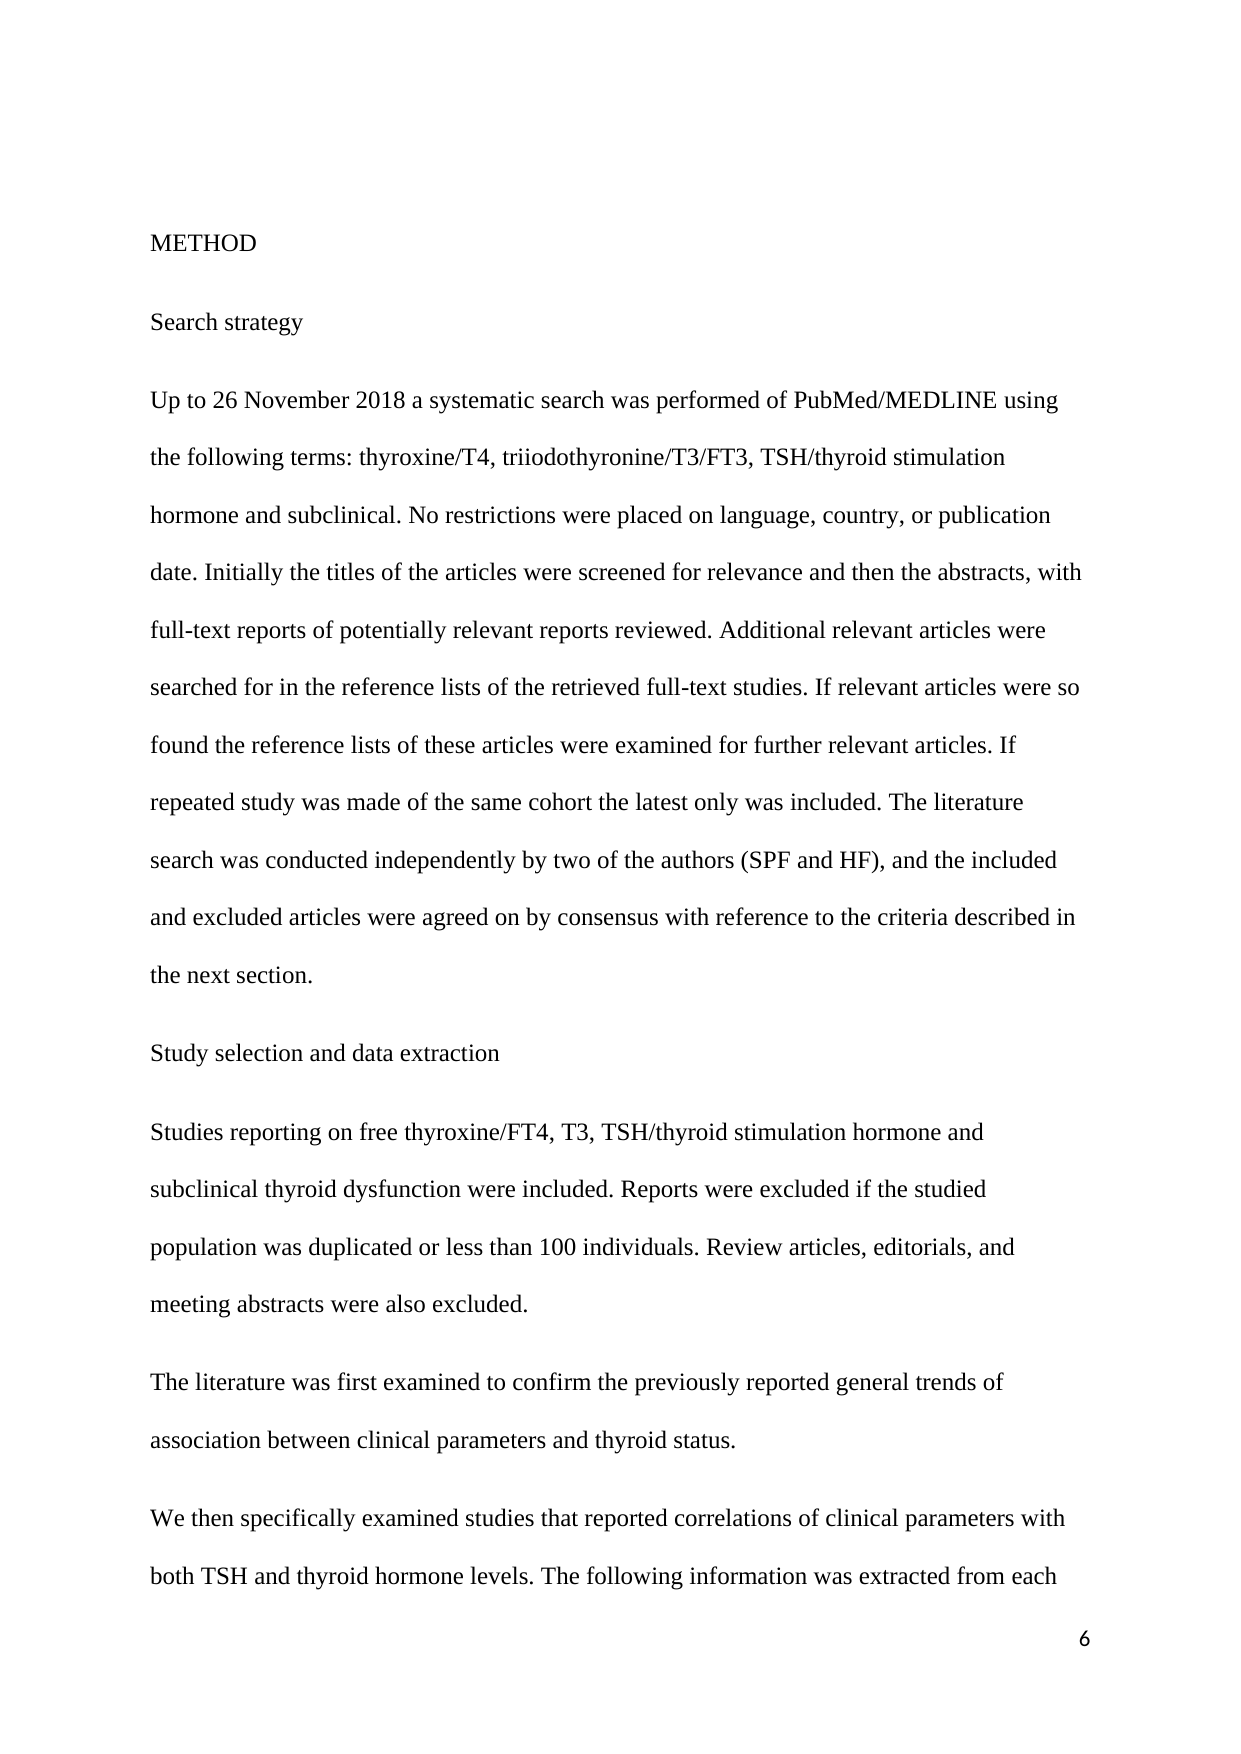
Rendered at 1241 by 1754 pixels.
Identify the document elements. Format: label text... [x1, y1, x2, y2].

text Search strategy [150, 307, 1090, 335]
text The literature was first examined to confirm the previously reported general trends of association between clinical parameters and thyroid status. [150, 1367, 1090, 1454]
text Study selection and data extraction [150, 1038, 1090, 1067]
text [150, 1503, 1090, 1589]
text METHOD [150, 228, 1090, 257]
text Up to 26 November 2018 a systematic search was performed of PubMed/MEDLINE using the following terms: thyroxine/T4, triiodothyronine/T3/FT3, TSH/thyroid stimulation hormone and subclinical. No restrictions were placed on language, country, or publication date. Initially the titles of the articles were screened for relevance and then the abstracts, with full-text reports of potentially relevant reports reviewed. Additional relevant articles were searched for in the reference lists of the retrieved full-text studies. If relevant articles were so found the reference lists of these articles were examined for further relevant articles. If repeated study was made of the same cohort the latest only was included. The literature search was conducted independently by two of the authors (SPF and HF), and the included and excluded articles were agreed on by consensus with reference to the criteria described in the next section. [150, 385, 1090, 989]
text Studies reporting on free thyroxine/FT4, T3, TSH/thyroid stimulation hormone and subclinical thyroid dysfunction were included. Reports were excluded if the studied population was duplicated or less than 100 individuals. Review articles, editorials, and meeting abstracts were also excluded. [150, 1117, 1090, 1318]
